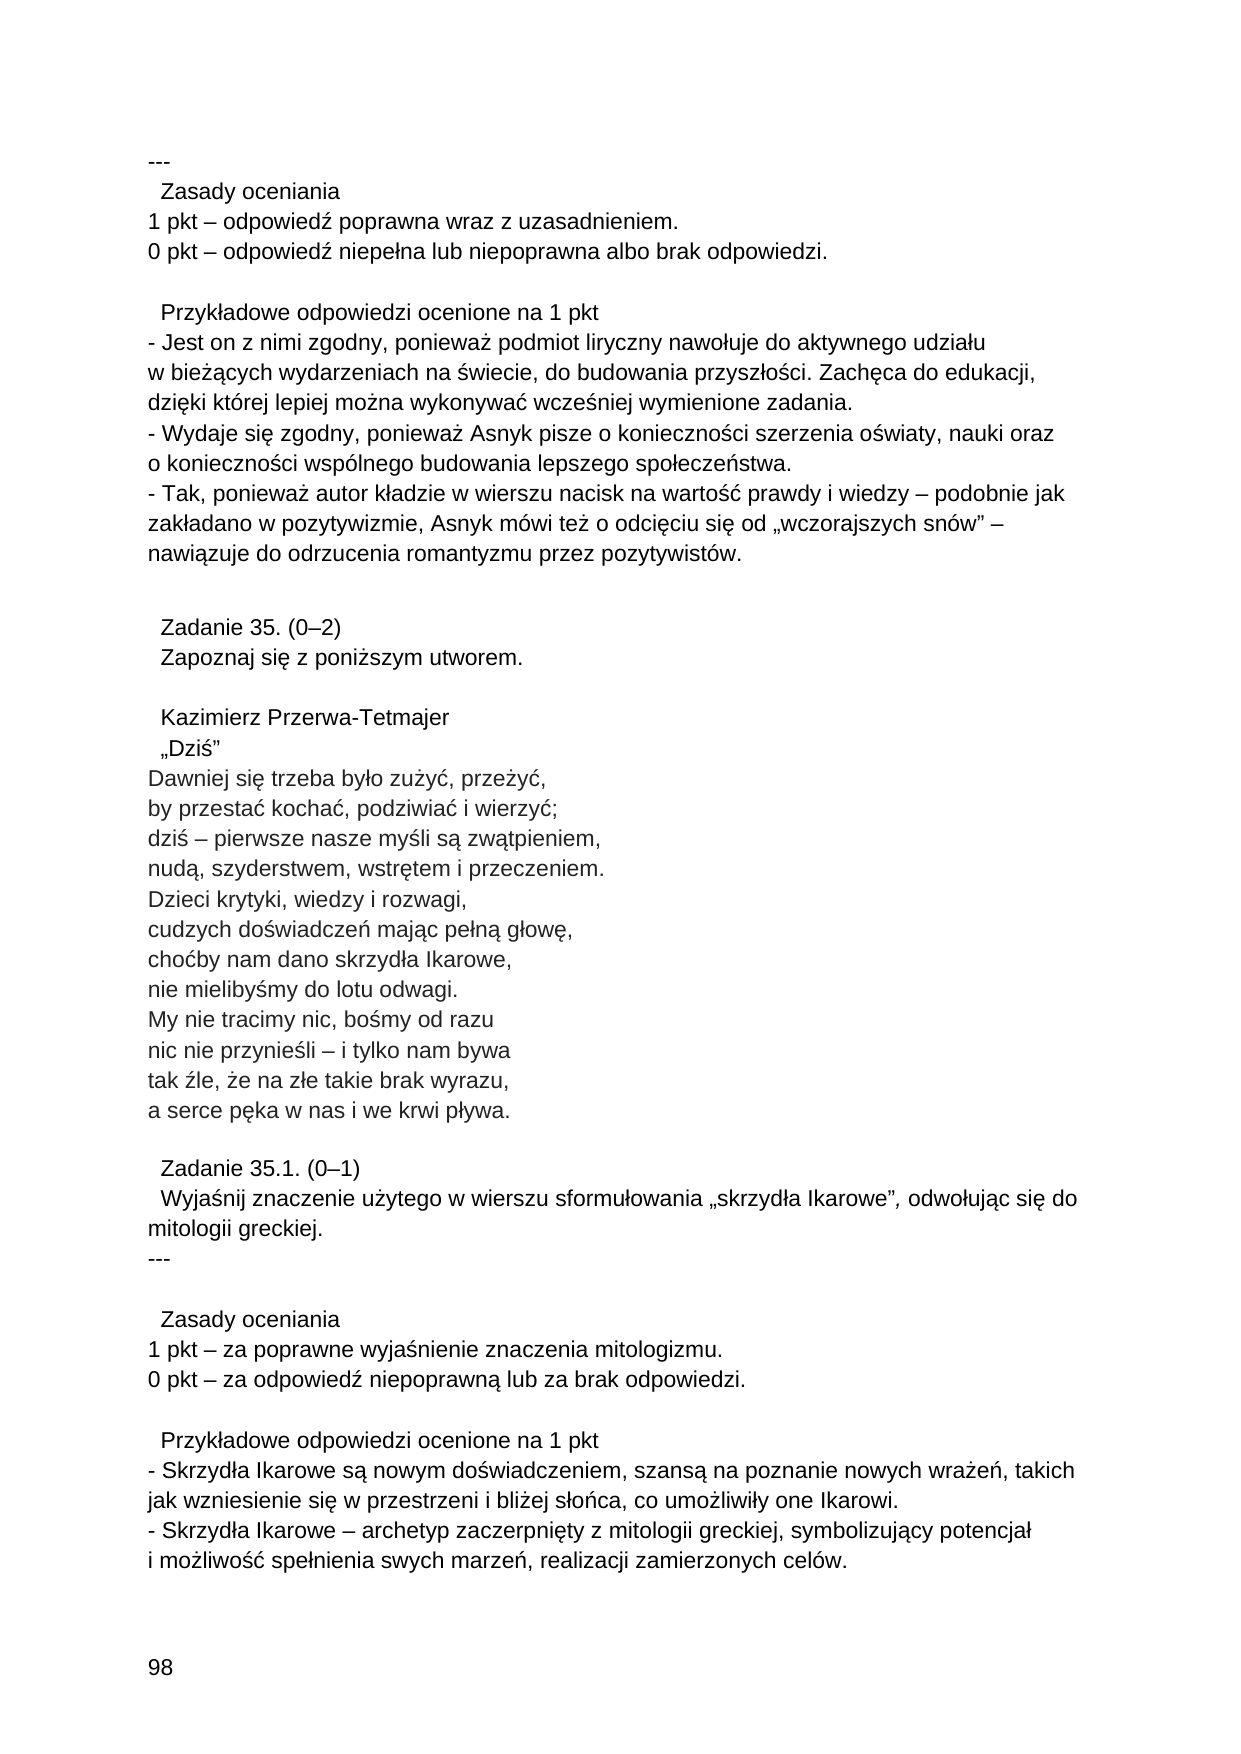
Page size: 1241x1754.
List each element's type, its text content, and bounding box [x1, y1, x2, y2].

text - Skrzydła Ikarowe – archetyp zaczerpnięty z mitologii greckiej, symbolizujący potencjał i możliwość spełnienia swych marzeń, realizacji zamierzonych celów. [148, 1517, 1093, 1574]
text Zadanie 35.1. (0–1) [148, 1155, 1093, 1181]
text - Tak, ponieważ autor kładzie w wierszu nacisk na wartość prawdy i wiedzy – podobnie jak zakładano w pozytywizmie, Asnyk mówi też o odcięciu się od „wczorajszych snów” – nawiązuje do odrzucenia romantyzmu przez pozytywistów. [148, 480, 1093, 567]
text - Jest on z nimi zgodny, ponieważ podmiot liryczny nawołuje do aktywnego udziału w bieżących wydarzeniach na świecie, do budowania przyszłości. Zachęca do edukacji, dzięki której lepiej można wykonywać wcześniej wymienione zadania. [148, 329, 1093, 416]
text Dawniej się trzeba było zużyć, przeżyć, by przestać kochać, podziwiać i wierzyć; dziś – pierwsze nasze myśli są zwątpieniem, nudą, szyderstwem, wstrętem i przeczeniem. Dzieci krytyki, wiedzy i rozwagi, cudzych doświadczeń mając pełną głowę, choćby nam dano skrzydła Ikarowe, nie mielibyśmy do lotu odwagi. My nie tracimy nic, bośmy od razu nic nie przynieśli – i tylko nam bywa tak źle, że na złe takie brak wyrazu, a serce pęka w nas i we krwi pływa. [148, 765, 1093, 1123]
text - Skrzydła Ikarowe są nowym doświadczeniem, szansą na poznanie nowych wrażeń, takich jak wzniesienie się w przestrzeni i bliżej słońca, co umożliwiły one Ikarowi. [148, 1457, 1093, 1513]
text --- [148, 1245, 1093, 1272]
text Zasady oceniania [148, 178, 1093, 204]
text Zadanie 35. (0–2) [148, 614, 1093, 640]
text Kazimierz Przerwa-Tetmajer [148, 704, 1093, 731]
text Zapoznaj się z poniższym utworem. [148, 644, 1093, 670]
text 1 pkt – za poprawne wyjaśnienie znaczenia mitologizmu. [148, 1336, 1093, 1362]
text Przykładowe odpowiedzi ocenione na 1 pkt [148, 299, 1093, 325]
text Przykładowe odpowiedzi ocenione na 1 pkt [148, 1427, 1093, 1453]
text Zasady oceniania [148, 1306, 1093, 1332]
text 1 pkt – odpowiedź poprawna wraz z uzasadnieniem. [148, 208, 1093, 234]
text 0 pkt – odpowiedź niepełna lub niepoprawna albo brak odpowiedzi. [148, 238, 1093, 264]
text 0 pkt – za odpowiedź niepoprawną lub za brak odpowiedzi. [148, 1366, 1093, 1392]
text --- [148, 148, 1093, 174]
text „Dziś” [148, 734, 1093, 761]
text - Wydaje się zgodny, ponieważ Asnyk pisze o konieczności szerzenia oświaty, nauki oraz o konieczności wspólnego budowania lepszego społeczeństwa. [148, 419, 1093, 476]
text Wyjaśnij znaczenie użytego w wierszu sformułowania „skrzydła Ikarowe”, odwołując się do mitologii greckiej. [148, 1185, 1093, 1241]
